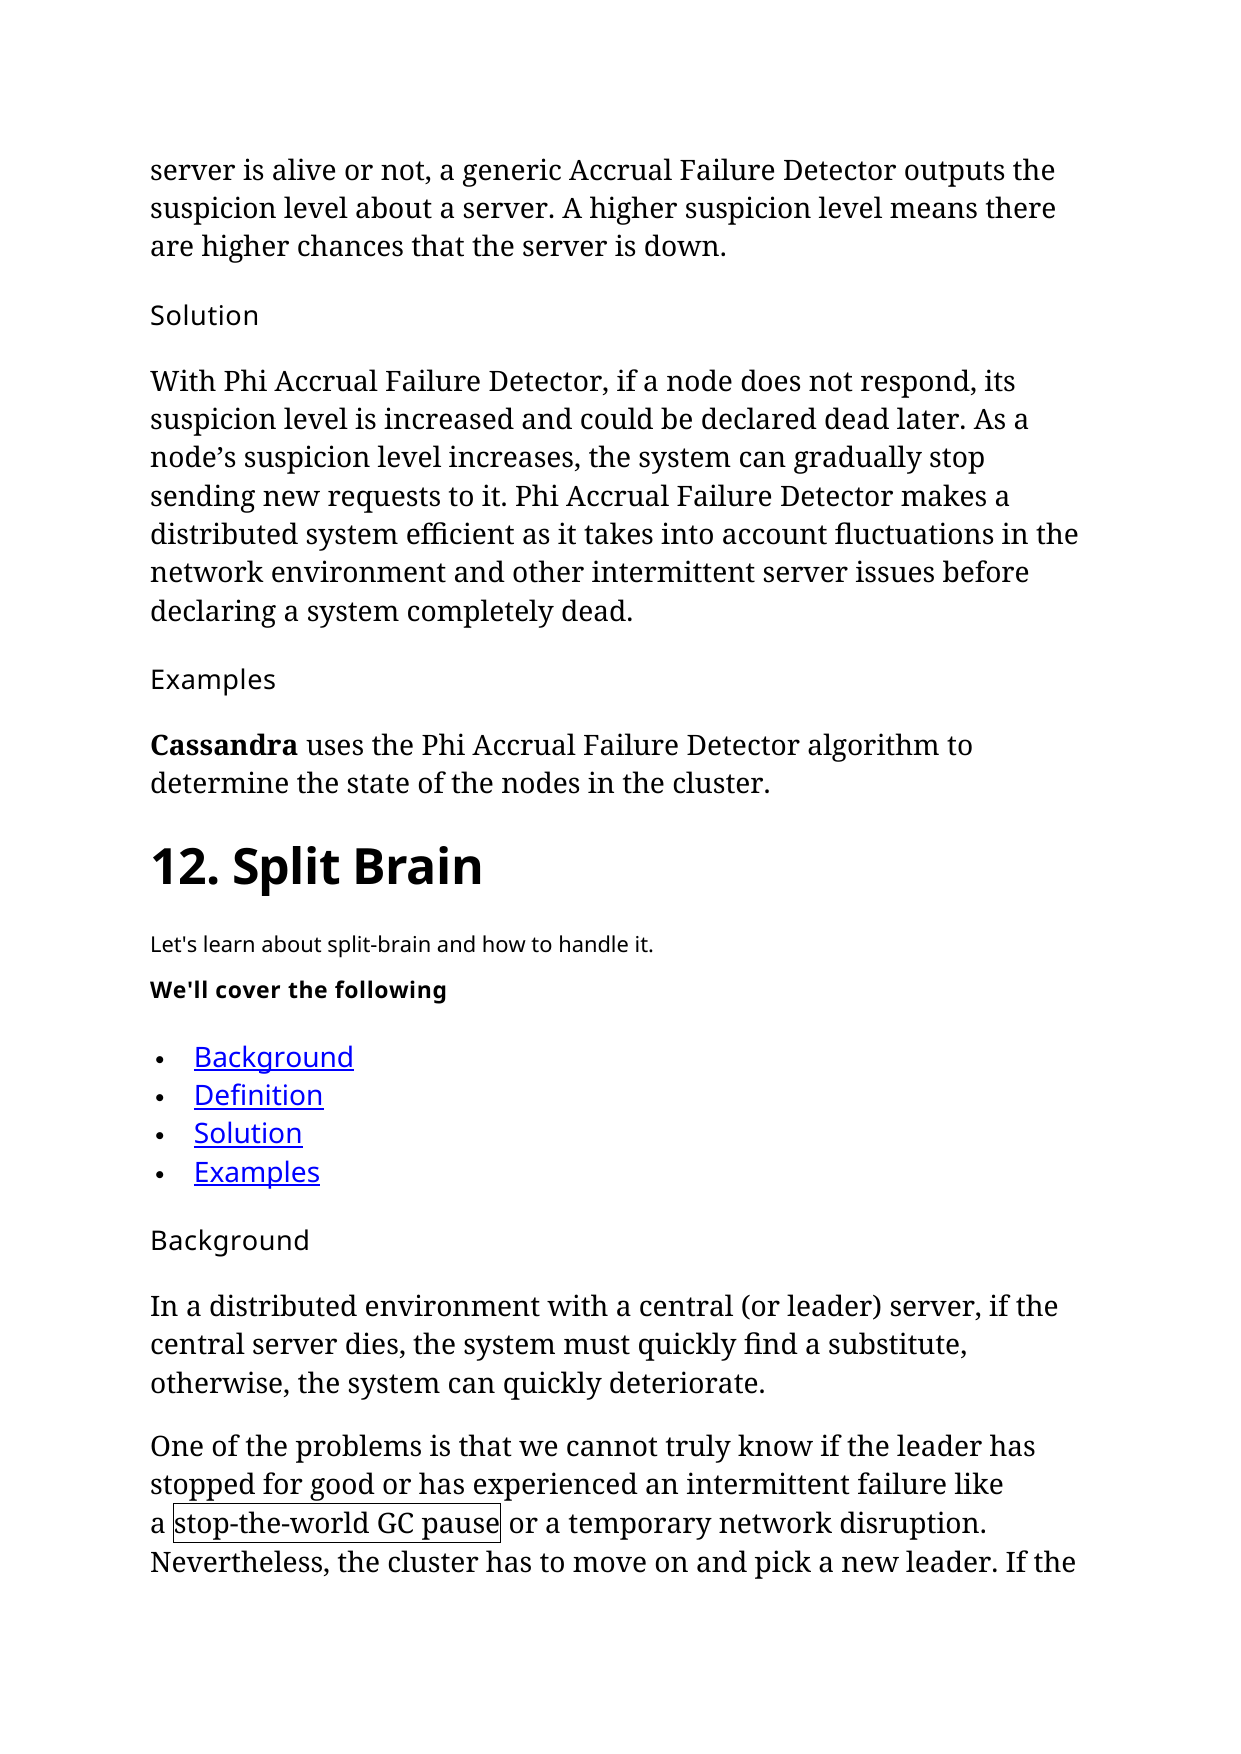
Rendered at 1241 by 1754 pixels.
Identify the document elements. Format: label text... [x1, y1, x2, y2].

text In a distributed environment with a central (or leader) server, if the central server dies, the system must quickly find a substitute, otherwise, the system can quickly deteriorate. [150, 1286, 1090, 1401]
subtitle Background [150, 1221, 1090, 1258]
list Background [156, 1037, 1090, 1075]
subtitle Solution [150, 296, 1090, 333]
subtitle Examples [150, 661, 1090, 697]
text With Phi Accrual Failure Detector, if a node does not respond, its suspicion level is increased and could be declared dead later. As a node’s suspicion level increases, the system can gradually stop sending new requests to it. Phi Accrual Failure Detector makes a distributed system efficient as it takes into account fluctuations in the network environment and other intermittent server issues before declaring a system completely dead. [150, 361, 1090, 629]
subtitle 12. Split Brain [150, 831, 1090, 899]
text Let's learn about split-brain and how to handle it. [150, 928, 1090, 958]
list Definition [156, 1075, 1090, 1113]
text We'll cover the following [150, 974, 1090, 1005]
text Cassandra uses the Phi Accrual Failure Detector algorithm to determine the state of the nodes in the cluster. [150, 725, 1090, 802]
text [150, 150, 1090, 265]
list Solution [156, 1113, 1090, 1152]
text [150, 1426, 1090, 1581]
list Examples [156, 1152, 1090, 1190]
